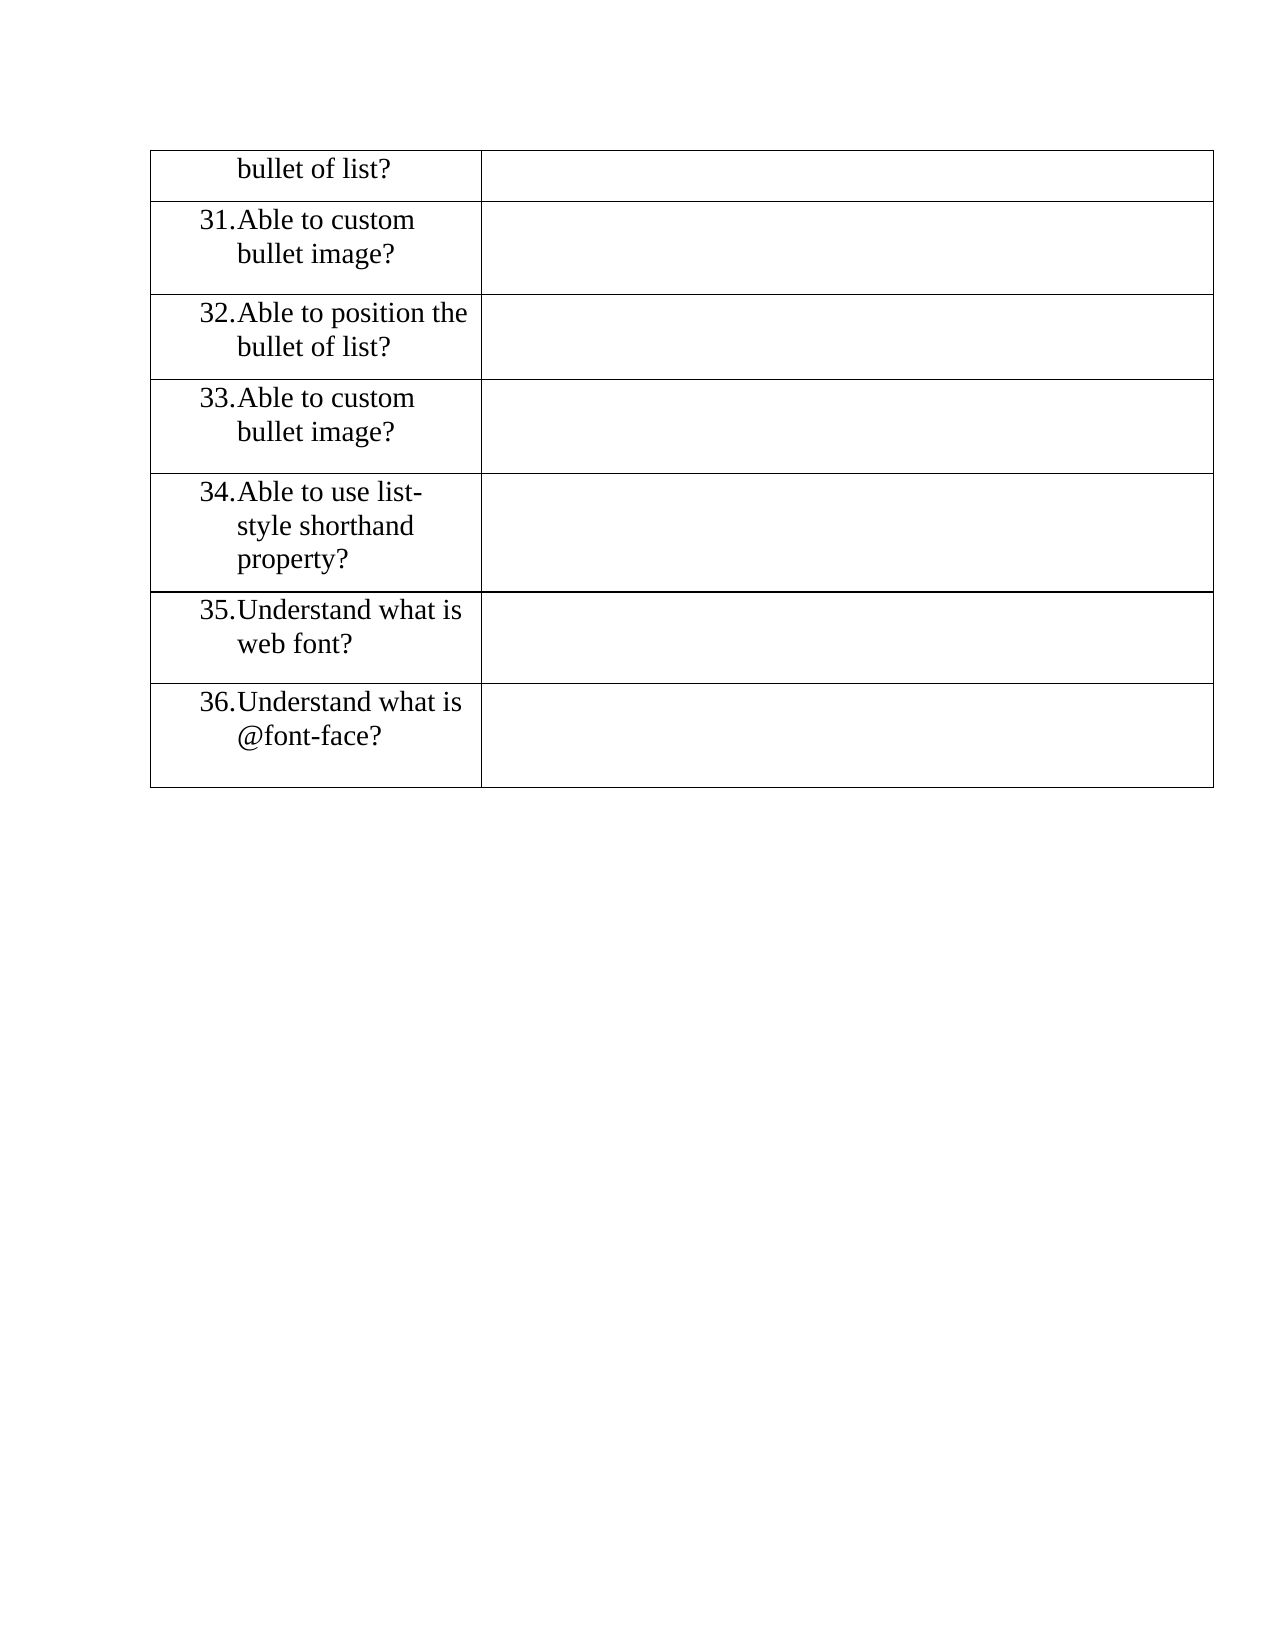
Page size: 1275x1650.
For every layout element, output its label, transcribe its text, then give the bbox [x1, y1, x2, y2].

table_cell Understand what is @font-face? [151, 684, 481, 787]
table_cell [482, 474, 1213, 591]
table_cell [482, 202, 1213, 294]
table_cell [482, 295, 1213, 379]
table_cell Able to position the bullet of list? [151, 295, 481, 379]
table_cell [482, 684, 1213, 787]
table_cell Understand what is web font? [151, 593, 481, 683]
table_cell [482, 593, 1213, 683]
table_cell [482, 380, 1213, 473]
table_cell Able to use list-style shorthand property? [151, 474, 481, 591]
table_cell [151, 151, 481, 201]
table_cell Able to custom bullet image? [151, 380, 481, 473]
table_cell Able to custom bullet image? [151, 202, 481, 294]
table_cell [482, 151, 1213, 201]
